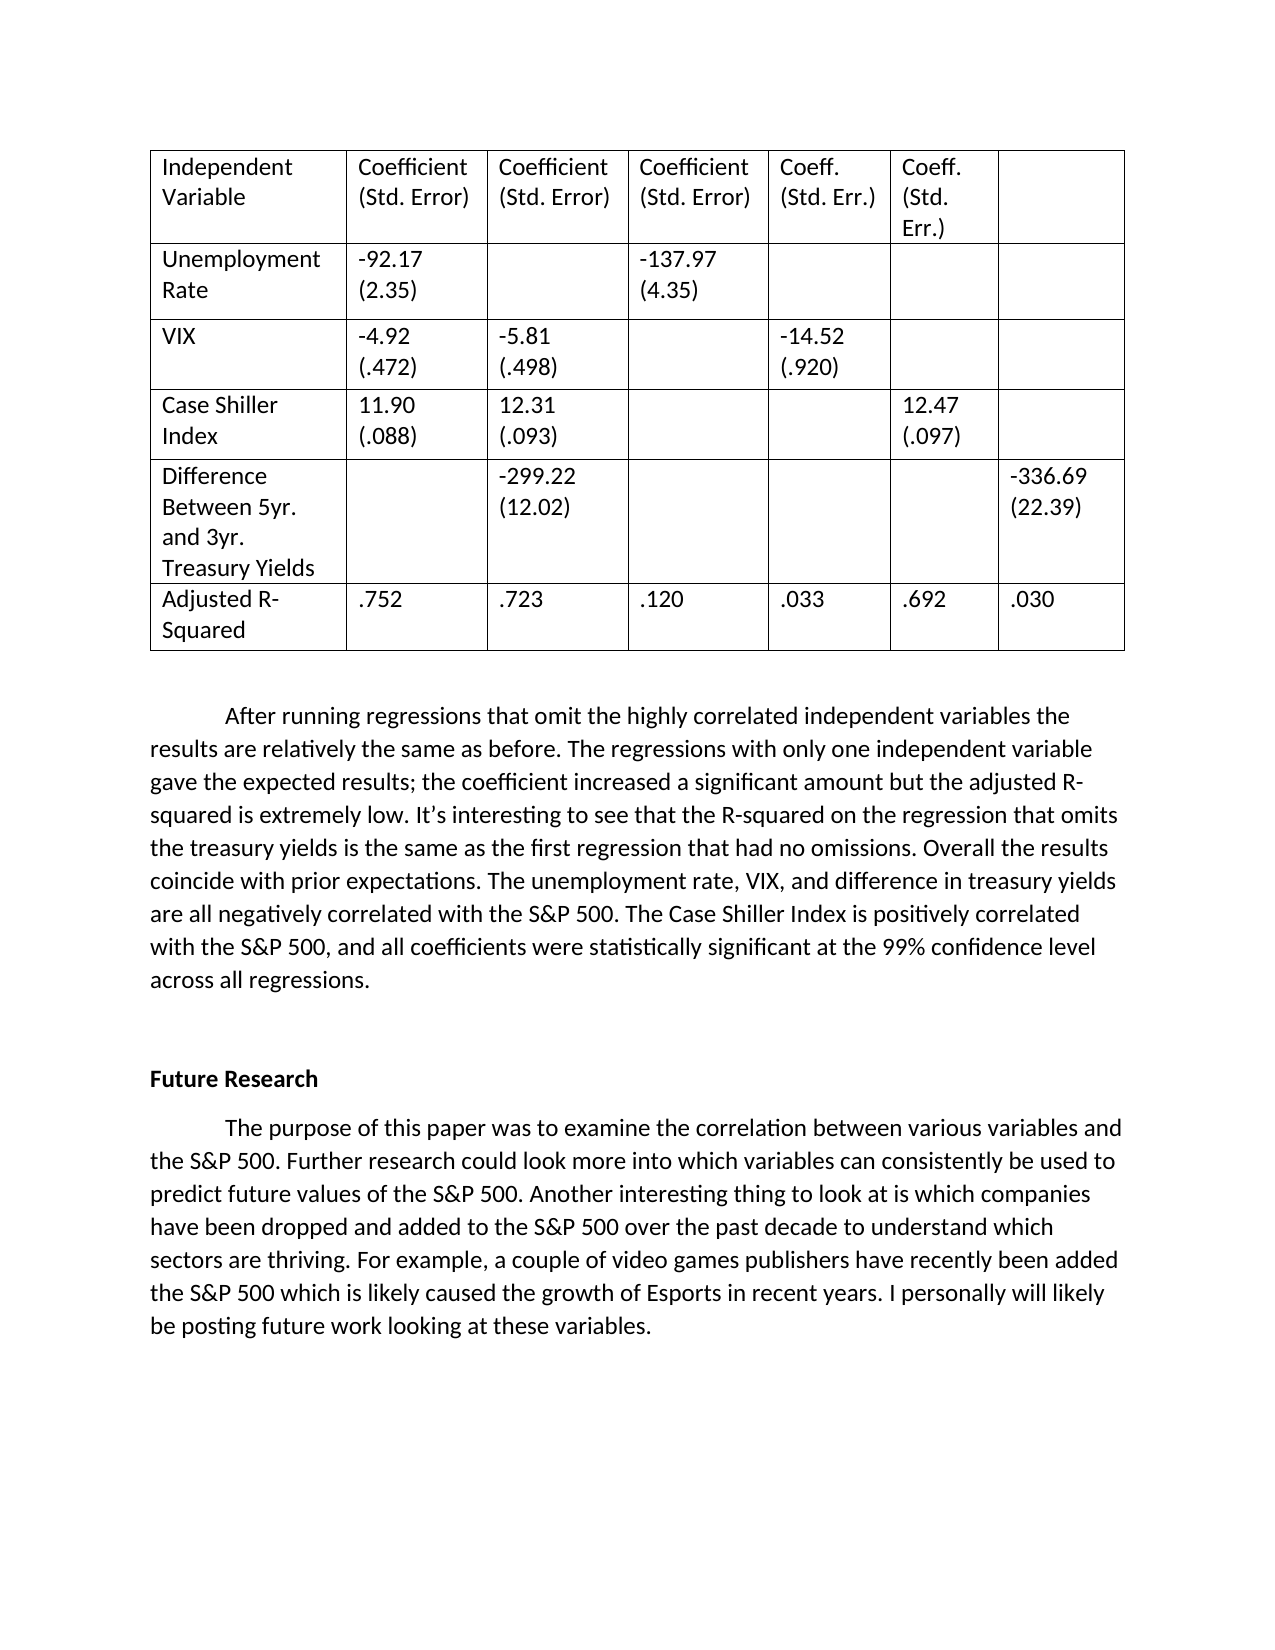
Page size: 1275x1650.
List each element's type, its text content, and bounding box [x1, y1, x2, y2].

table_header Coeff. (Std. Err.) [891, 151, 998, 243]
table_cell .723 [488, 584, 628, 650]
table_cell -4.92 (.472) [347, 320, 487, 388]
table_cell .692 [891, 584, 998, 650]
table_cell Adjusted R-Squared [151, 584, 346, 650]
table_cell -137.97 (4.35) [629, 244, 768, 319]
table_cell [769, 390, 890, 459]
table_cell [769, 244, 890, 319]
text The purpose of this paper was to examine the correlation between various variables and the S&P 500. Further research could look more into which variables can consistently be used to predict future values of the S&P 500. Another interesting thing to look at is which companies have been dropped and added to the S&P 500 over the past decade to understand which sectors are thriving. For example, a couple of video games publishers have recently been added the S&P 500 which is likely caused the growth of Esports in recent years. I personally will likely be posting future work looking at these variables. [150, 1112, 1125, 1341]
table_header Coefficient (Std. Error) [629, 151, 768, 243]
text Future Research [150, 1063, 1125, 1093]
table_cell Unemployment Rate [151, 244, 346, 319]
table_header Independent Variable [151, 151, 346, 243]
table_cell .752 [347, 584, 487, 650]
table_cell -92.17 (2.35) [347, 244, 487, 319]
table_cell [999, 390, 1124, 459]
table_cell [999, 244, 1124, 319]
table_cell -5.81 (.498) [488, 320, 628, 388]
table_cell 12.31 (.093) [488, 390, 628, 459]
table_cell .030 [999, 584, 1124, 650]
table_cell [769, 460, 890, 582]
table_cell 12.47 (.097) [891, 390, 998, 459]
table_cell VIX [151, 320, 346, 388]
table_cell -299.22 (12.02) [488, 460, 628, 582]
table_cell [488, 244, 628, 319]
text After running regressions that omit the highly correlated independent variables the results are relatively the same as before. The regressions with only one independent variable gave the expected results; the coefficient increased a significant amount but the adjusted R-squared is extremely low. It’s interesting to see that the R-squared on the regression that omits the treasury yields is the same as the first regression that had no omissions. Overall the results coincide with prior expectations. The unemployment rate, VIX, and difference in treasury yields are all negatively correlated with the S&P 500. The Case Shiller Index is positively correlated with the S&P 500, and all coefficients were statistically significant at the 99% confidence level across all regressions. [150, 700, 1125, 994]
table_cell .120 [629, 584, 768, 650]
table_cell -336.69 (22.39) [999, 460, 1124, 582]
table_cell [629, 320, 768, 388]
table_header Coefficient (Std. Error) [488, 151, 628, 243]
table_cell [891, 244, 998, 319]
table_cell [891, 320, 998, 388]
table_cell [347, 460, 487, 582]
table_cell [891, 460, 998, 582]
table_header Coeff. (Std. Err.) [769, 151, 890, 243]
table_cell [629, 390, 768, 459]
table_cell [629, 460, 768, 582]
table_cell Difference Between 5yr. and 3yr. Treasury Yields [151, 460, 346, 582]
table_cell Case Shiller Index [151, 390, 346, 459]
table_cell [999, 320, 1124, 388]
table_header [999, 151, 1124, 243]
table_cell -14.52 (.920) [769, 320, 890, 388]
table_cell .033 [769, 584, 890, 650]
table_header Coefficient (Std. Error) [347, 151, 487, 243]
table_cell 11.90 (.088) [347, 390, 487, 459]
